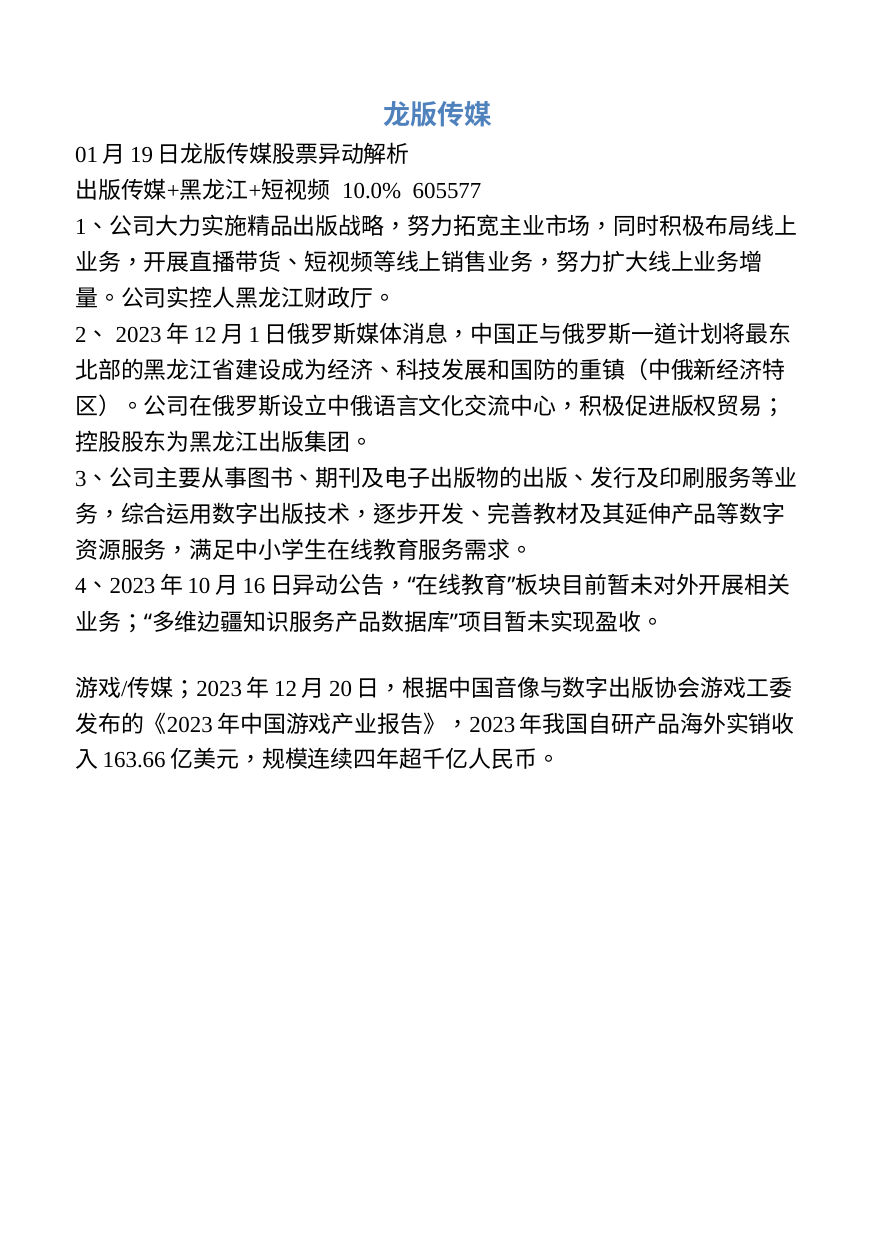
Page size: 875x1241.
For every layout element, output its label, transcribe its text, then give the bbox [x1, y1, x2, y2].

text 01月19日龙版传媒股票异动解析 出版传媒+黑龙江+短视频 10.0% 605577 1、公司大力实施精品出版战略，努力拓宽主业市场，同时积极布局线上业务，开展直播带货、短视频等线上销售业务，努力扩大线上业务增量。公司实控人黑龙江财政厅。 2、 2023年12月1日俄罗斯媒体消息，中国正与俄罗斯一道计划将最东北部的黑龙江省建设成为经济、科技发展和国防的重镇（中俄新经济特区）。公司在俄罗斯设立中俄语言文化交流中心，积极促进版权贸易；控股股东为黑龙江出版集团。 3、公司主要从事图书、期刊及电子出版物的出版、发行及印刷服务等业务，综合运用数字出版技术，逐步开发、完善教材及其延伸产品等数字资源服务，满足中小学生在线教育服务需求。 4、2023年10月16日异动公告，“在线教育”板块目前暂未对外开展相关业务；“多维边疆知识服务产品数据库”项目暂未实现盈收。 游戏/传媒；2023年12月20日，根据中国音像与数字出版协会游戏工委发布的《2023年中国游戏产业报告》，2023年我国自研产品海外实销收入163.66亿美元，规模连续四年超千亿人民币。 [75, 138, 799, 775]
subtitle 龙版传媒 [75, 96, 799, 133]
